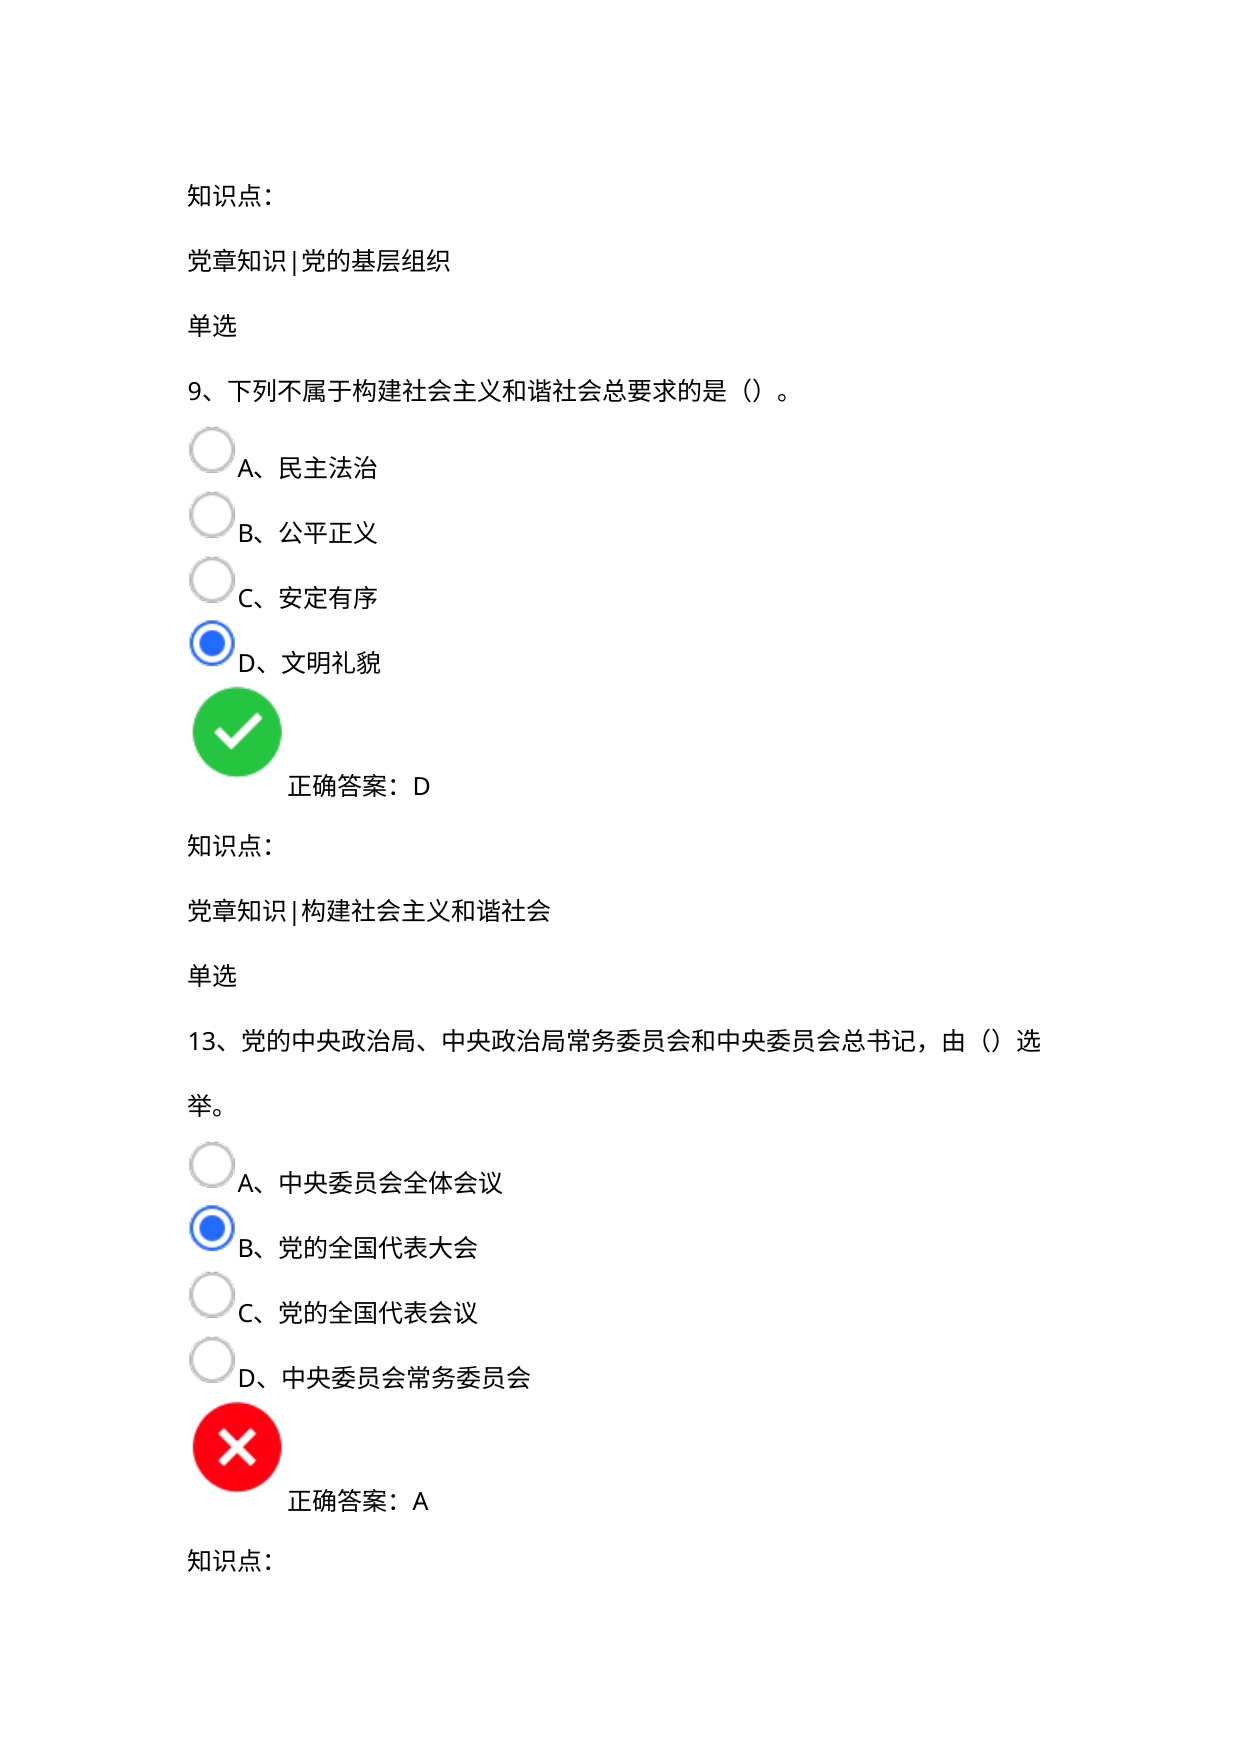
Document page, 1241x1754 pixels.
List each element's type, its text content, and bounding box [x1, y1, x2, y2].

picture [187, 552, 238, 606]
picture [187, 1397, 288, 1501]
text 党章知识|构建社会主义和谐社会 [187, 877, 1053, 942]
picture [187, 1332, 238, 1386]
text 党章知识|党的基层组织 [187, 227, 1053, 292]
text 知识点： [187, 812, 1053, 877]
text A、民主法治 [187, 422, 1053, 487]
text B、党的全国代表大会 [187, 1202, 1053, 1267]
text C、党的全国代表会议 [187, 1267, 1053, 1332]
text 正确答案：D [187, 682, 1053, 812]
text 单选 [187, 942, 1053, 1007]
picture [187, 1202, 238, 1256]
text 正确答案：A [187, 1397, 1053, 1527]
text 9、下列不属于构建社会主义和谐社会总要求的是（）。 [187, 357, 1053, 422]
picture [187, 1137, 238, 1191]
picture [187, 617, 238, 671]
text C、安定有序 [187, 552, 1053, 617]
picture [187, 682, 288, 786]
text 13、党的中央政治局、中央政治局常务委员会和中央委员会总书记，由（）选举。 [187, 1007, 1053, 1137]
text D、文明礼貌 [187, 617, 1053, 682]
text D、中央委员会常务委员会 [187, 1332, 1053, 1397]
picture [187, 422, 238, 476]
text B、公平正义 [187, 487, 1053, 552]
text A、中央委员会全体会议 [187, 1137, 1053, 1202]
text 单选 [187, 292, 1053, 357]
picture [187, 1267, 238, 1321]
picture [187, 487, 238, 541]
text 知识点： [187, 1527, 1053, 1592]
text 知识点： [187, 162, 1053, 227]
